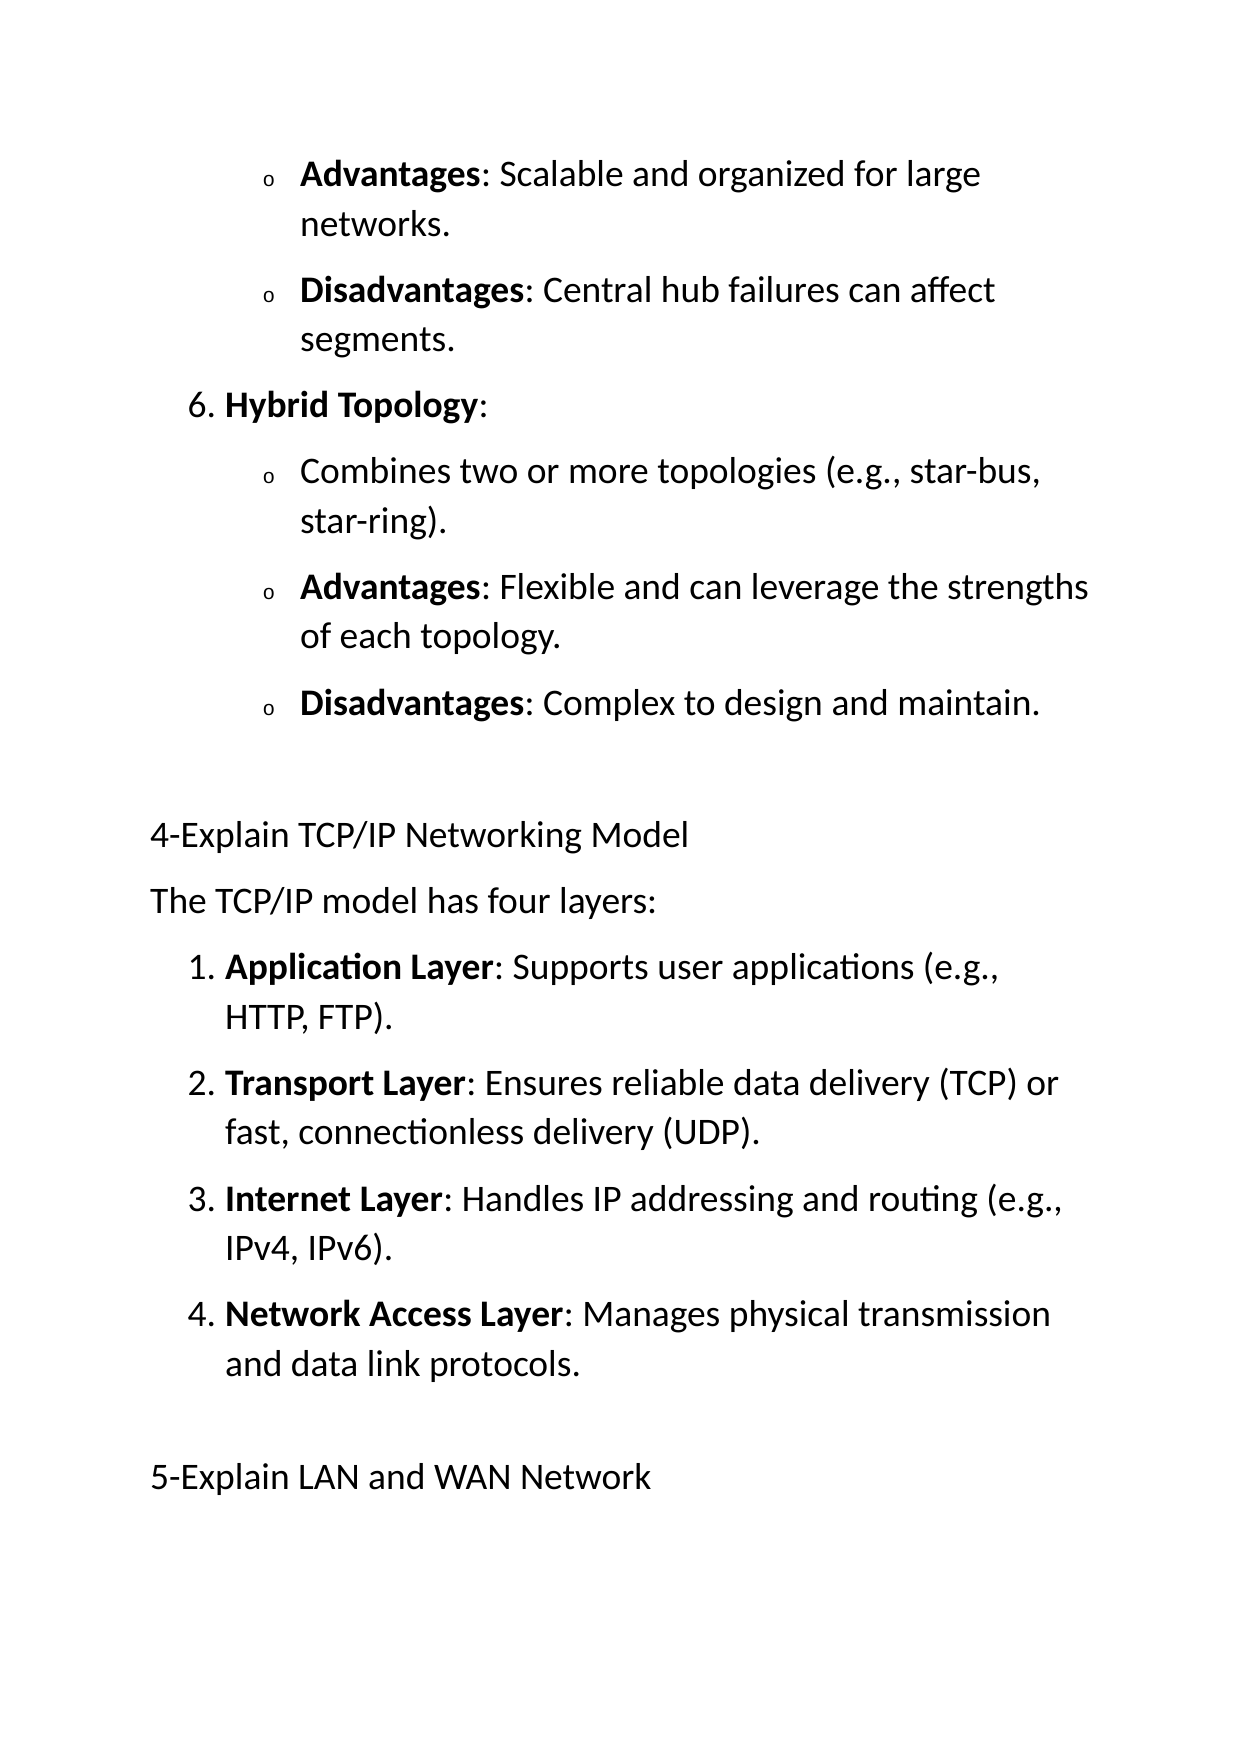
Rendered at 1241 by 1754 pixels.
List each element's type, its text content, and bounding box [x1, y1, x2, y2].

text The TCP/IP model has four layers: [150, 877, 1090, 923]
list Hybrid Topology: [187, 381, 1090, 427]
list Advantages: Flexible and can leverage the strengths of each topology. [262, 563, 1090, 658]
list Disadvantages: Complex to design and maintain. [262, 679, 1090, 724]
text 5-Explain LAN and WAN Network [150, 1453, 1090, 1498]
list Advantages: Scalable and organized for large networks. [262, 150, 1090, 245]
list Network Access Layer: Manages physical transmission and data link protocols. [187, 1290, 1090, 1385]
list Transport Layer: Ensures reliable data delivery (TCP) or fast, connectionless delivery (UDP). [187, 1059, 1090, 1154]
list Disadvantages: Central hub failures can affect segments. [262, 266, 1090, 361]
text 4-Explain TCP/IP Networking Model [150, 811, 1090, 857]
list Combines two or more topologies (e.g., star-bus, star-ring). [262, 447, 1090, 543]
list Application Layer: Supports user applications (e.g., HTTP, FTP). [187, 943, 1090, 1038]
list Internet Layer: Handles IP addressing and routing (e.g., IPv4, IPv6). [187, 1174, 1090, 1270]
